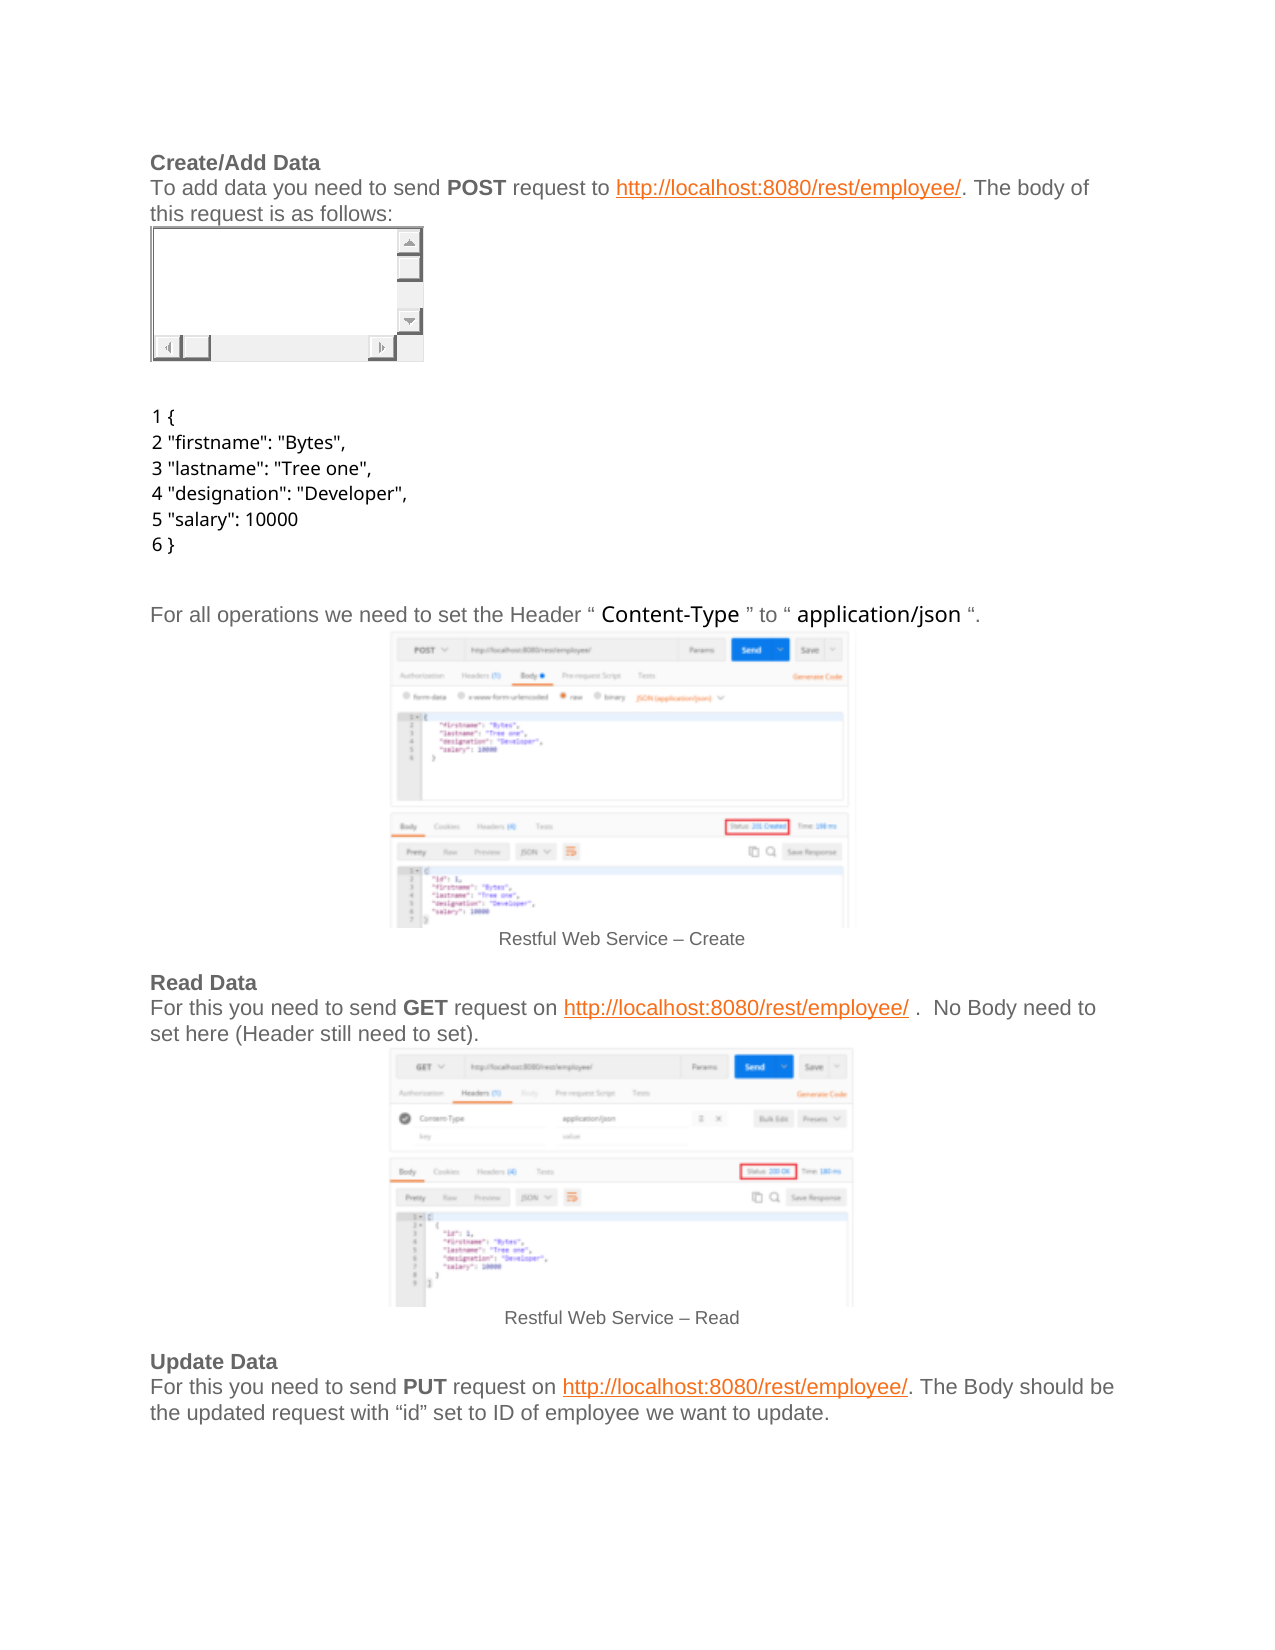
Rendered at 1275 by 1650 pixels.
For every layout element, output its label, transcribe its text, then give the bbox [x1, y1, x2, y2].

picture [387, 1045, 857, 1307]
text Restful Web Service – Read [127, 1307, 1117, 1328]
text Read Data [150, 970, 1125, 995]
text Create/Add Data [150, 150, 1125, 175]
table_header 1 2 3 4 5 6 [149, 402, 166, 558]
text For all operations we need to set the Header “ Content-Type ” to “ application/json “. [150, 599, 1125, 629]
text For this you need to send GET request on http://localhost:8080/rest/employee/ . No Body need to set here (Header still need to set). [150, 995, 1125, 1046]
table_header { "firstname": "Bytes", "lastname": "Tree one", "designation": "Developer", "salary": 10000 } [166, 402, 1133, 558]
text To add data you need to send POST request to http://localhost:8080/rest/employee/. The body of this request is as follows: [150, 175, 1125, 226]
text Update Data [150, 1349, 1125, 1374]
text Restful Web Service – Create [127, 928, 1117, 949]
text For this you need to send PUT request on http://localhost:8080/rest/employee/. The Body should be the updated request with “id” set to ID of employee we want to update. [150, 1374, 1125, 1424]
picture [387, 629, 857, 928]
